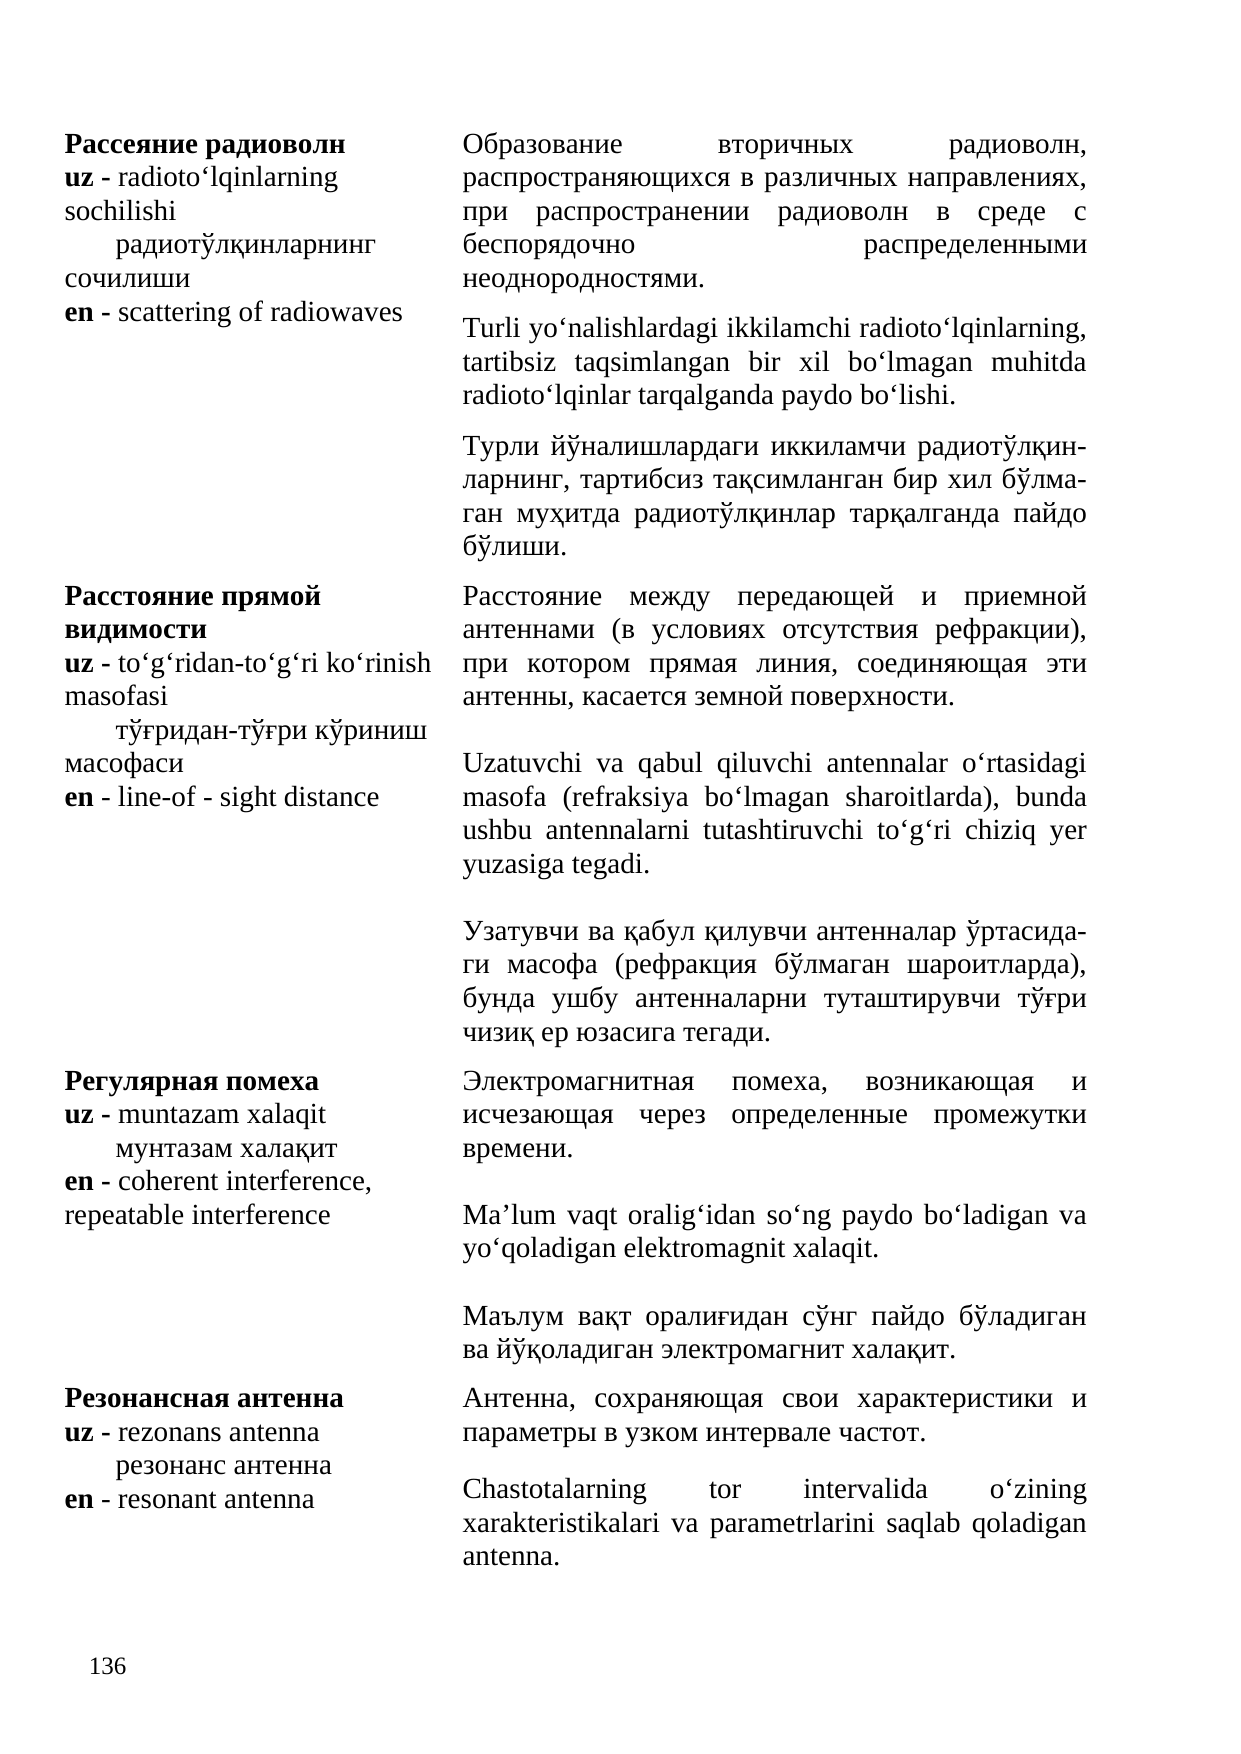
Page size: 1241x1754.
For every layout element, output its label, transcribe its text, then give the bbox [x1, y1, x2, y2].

table_cell Электромагнитная помеха, возникающая и исчезающая через определенные промежутки времени. Ma’lum vaqt oralig‘idan so‘ng paydo bo‘ladigan va yo‘qoladigan elektromagnit xalaqit. Маълум вақт оралиғидан сўнг пайдо бўладиган ва йўқоладиган электромагнит халақит. [454, 1055, 1095, 1372]
table_cell Резонансная антенна uz - rezonans antenna резонанс антенна en - resonant antenna [57, 1373, 454, 1604]
table_cell Расстояние между передающей и приемной антеннами (в условиях отсутствия рефракции), при котором прямая линия, соединяющая эти антенны, касается земной поверхности. Uzatuvchi va qabul qiluvchi antennalar o‘rtasidagi masofa (refraksiya bo‘lmagan sharoitlarda), bunda ushbu antennalarni tutashtiruvchi to‘g‘ri chiziq yer yuzasiga tegadi. Узатувчи ва қабул қилувчи антенналар ўртасида-ги масофа (рефракция бўлмаган шароитларда), бунда ушбу антенналарни туташтирувчи тўғри чизиқ ер юзасига тегади. [454, 570, 1095, 1055]
table_cell Регулярная помеха uz - muntazam xalaqit мунтазам халақит en - coherent interference, repeatable interference [57, 1055, 454, 1372]
table_cell Расстояние прямой видимости uz - to‘g‘ridan-to‘g‘ri ko‘rinish masofasi тўғридан-тўғри кўриниш масофаси en - line-of - sight distance [57, 570, 454, 1055]
table_cell Рассеяние радиоволн uz - radioto‘lqinlarning sochilishi радиотўлқинларнинг сочилиши en - scattering of radiowaves [57, 118, 454, 570]
table_cell Образование вторичных радиоволн, распространяющихся в различных направлениях, при распространении радиоволн в среде с беспорядочно распределенными неоднородностями. Turli yo‘nalishlardagi ikkilamchi radioto‘lqinlarning, tartibsiz taqsimlangan bir xil bo‘lmagan muhitda radioto‘lqinlar tarqalganda paydo bo‘lishi. Турли йўналишлардаги иккиламчи радиотўлқин-ларнинг, тартибсиз тақсимланган бир хил бўлма-ган муҳитда радиотўлқинлар тарқалганда пайдо бўлиши. [454, 118, 1095, 570]
